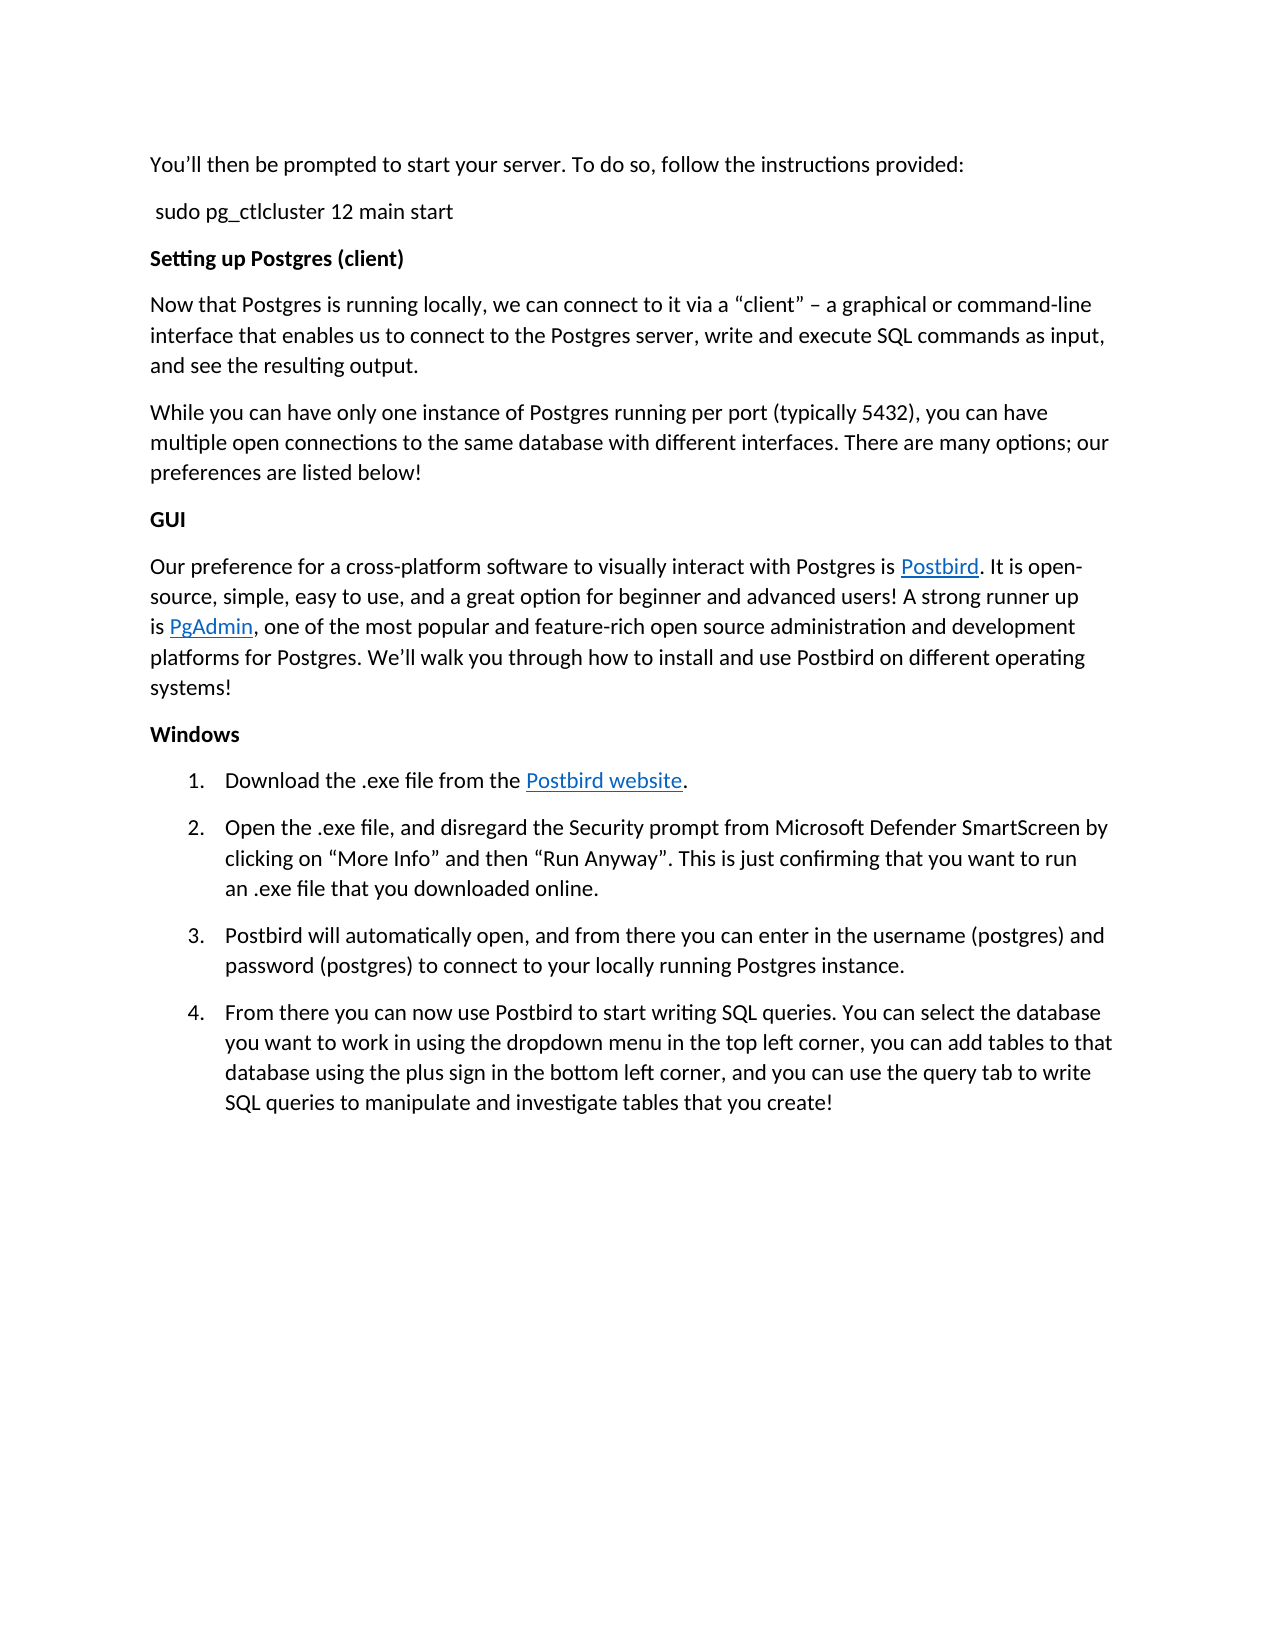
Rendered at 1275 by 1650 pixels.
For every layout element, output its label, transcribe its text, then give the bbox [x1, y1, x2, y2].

text Setting up Postgres (client) [150, 244, 1125, 272]
list From there you can now use Postbird to start writing SQL queries. You can select the database you want to work in using the dropdown menu in the top left corner, you can add tables to that database using the plus sign in the bottom left corner, and you can use the query tab to write SQL queries to manipulate and investigate tables that you create! [187, 998, 1125, 1117]
text sudo pg_ctlcluster 12 main start [150, 197, 1125, 225]
text Now that Postgres is running locally, we can connect to it via a “client” – a graphical or command-line interface that enables us to connect to the Postgres server, write and execute SQL commands as input, and see the resulting output. [150, 291, 1125, 379]
text GUI [150, 505, 1125, 533]
text While you can have only one instance of Postgres running per port (typically 5432), you can have multiple open connections to the same database with different interfaces. There are many options; our preferences are listed below! [150, 398, 1125, 486]
list Postbird will automatically open, and from there you can enter in the username (postgres) and password (postgres) to connect to your locally running Postgres instance. [187, 921, 1125, 979]
list Open the .exe file, and disregard the Security prompt from Microsoft Defender SmartScreen by clicking on “More Info” and then “Run Anyway”. This is just confirming that you want to run an .exe file that you downloaded online. [187, 813, 1125, 902]
text You’ll then be prompted to start your server. To do so, follow the instructions provided: [150, 150, 1125, 178]
text Our preference for a cross-platform software to visually interact with Postgres is Postbird. It is open-source, simple, easy to use, and a great option for beginner and advanced users! A strong runner up is PgAdmin, one of the most popular and feature-rich open source administration and development platforms for Postgres. We’ll walk you through how to install and use Postbird on different operating systems! [150, 552, 1125, 701]
list Download the .exe file from the Postbird website. [187, 767, 1125, 795]
text Windows [150, 720, 1125, 748]
